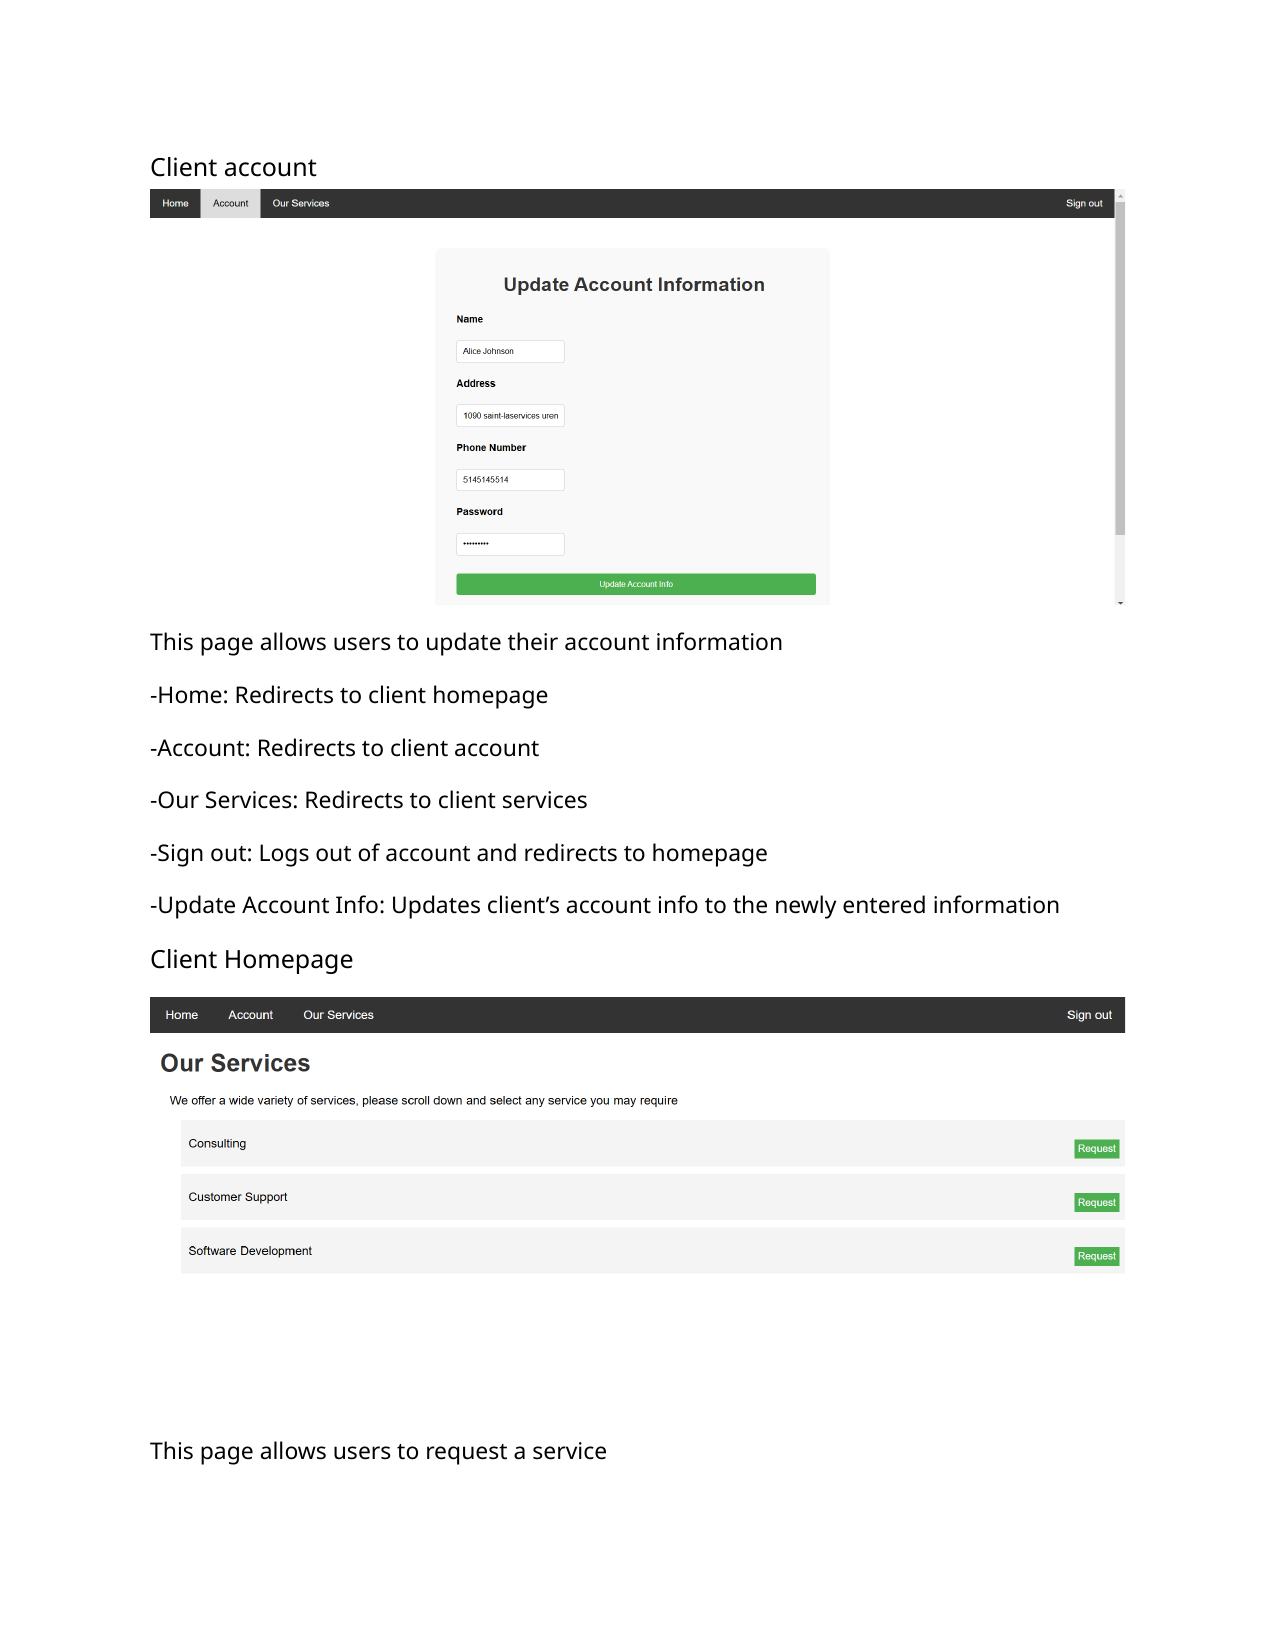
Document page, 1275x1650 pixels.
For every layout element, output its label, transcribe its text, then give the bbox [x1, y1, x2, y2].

text -Update Account Info: Updates client’s account info to the newly entered information [150, 889, 1125, 921]
text This page allows users to update their account information [150, 626, 1125, 657]
text Client Homepage [150, 942, 1125, 976]
text This page allows users to request a service [150, 1435, 1125, 1466]
text -Our Services: Redirects to client services [150, 784, 1125, 815]
text -Account: Redirects to client account [150, 731, 1125, 763]
picture [150, 189, 1125, 605]
picture [150, 997, 1125, 1413]
text Client account [150, 150, 1125, 189]
text -Home: Redirects to client homepage [150, 679, 1125, 710]
text -Sign out: Logs out of account and redirects to homepage [150, 837, 1125, 868]
